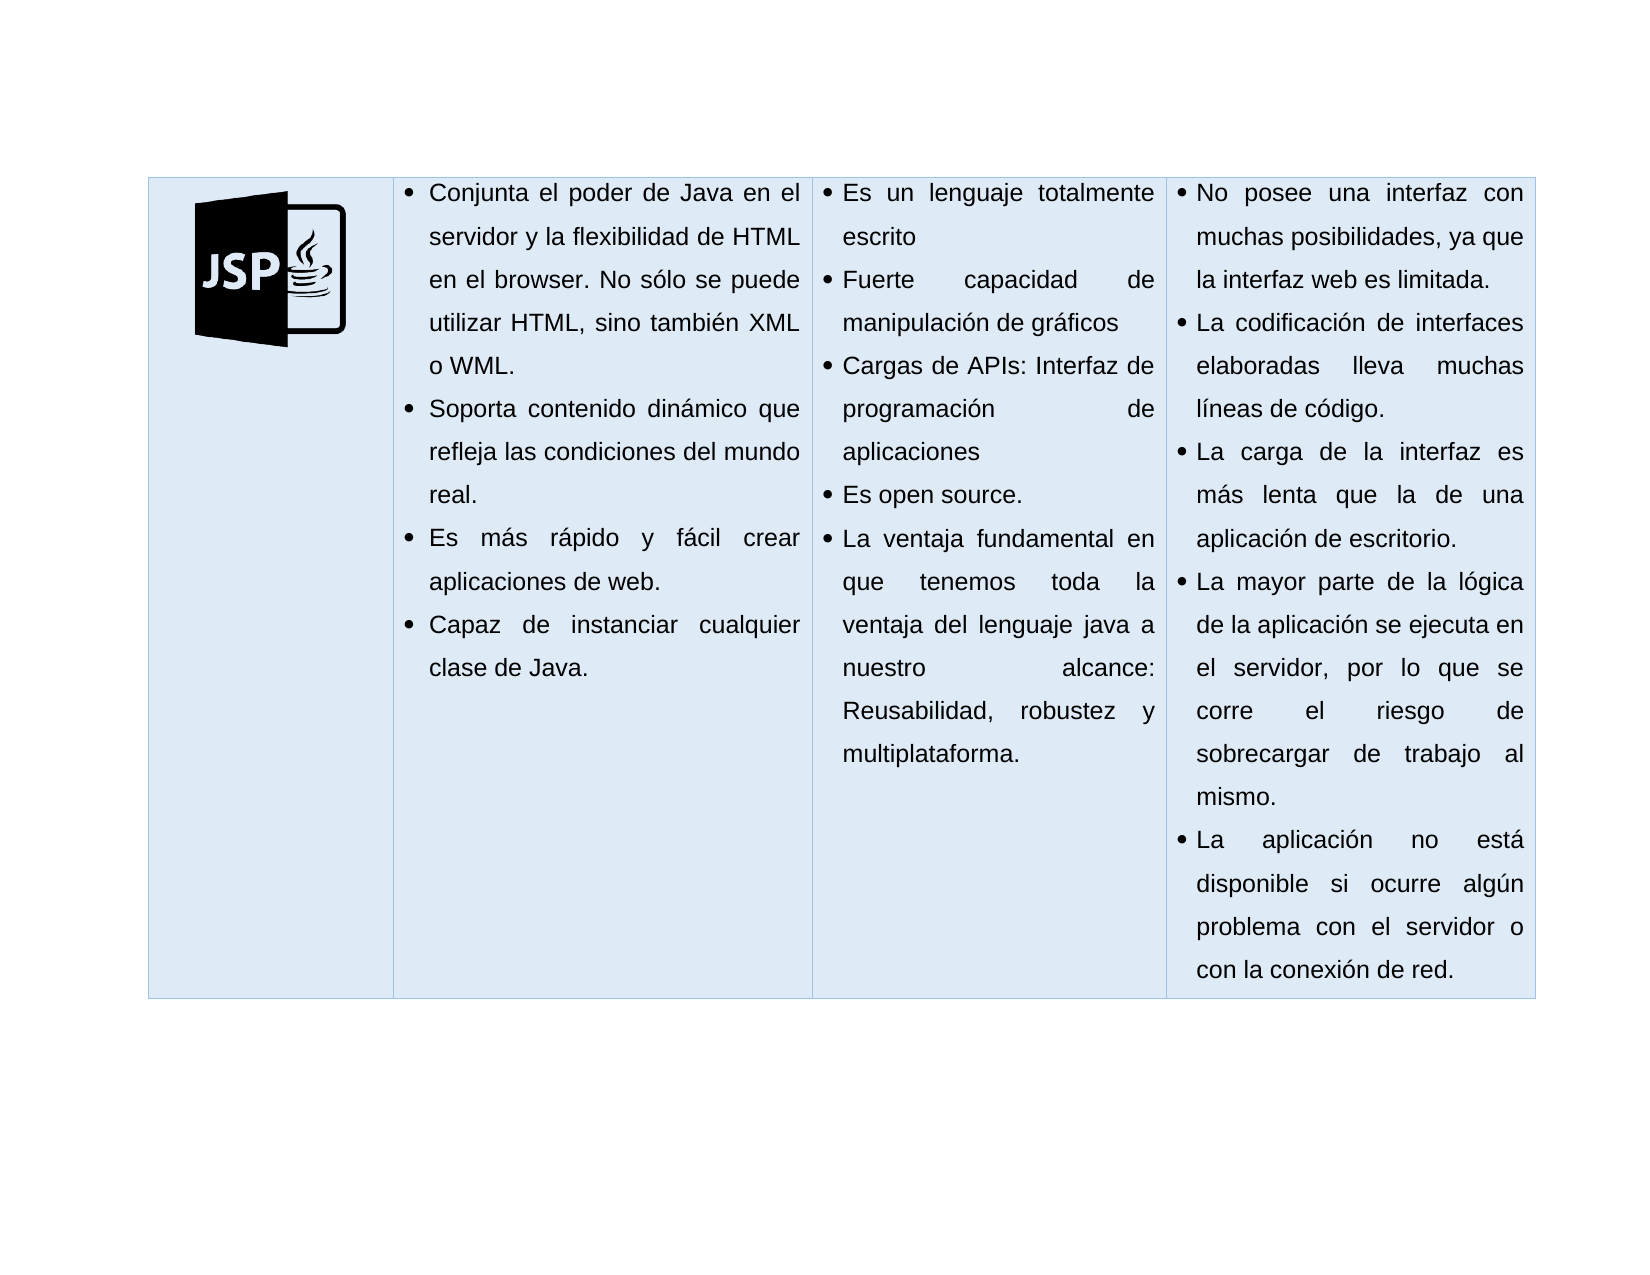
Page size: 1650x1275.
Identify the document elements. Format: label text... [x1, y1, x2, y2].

table_cell No posee una interfaz con muchas posibilidades, ya que la interfaz web es limitada. La codificación de interfaces elaboradas lleva muchas líneas de código. La carga de la interfaz es más lenta que la de una aplicación de escritorio. La mayor parte de la lógica de la aplicación se ejecuta en el servidor, por lo que se corre el riesgo de sobrecargar de trabajo al mismo. La aplicación no está disponible si ocurre algún problema con el servidor o con la conexión de red. [1167, 178, 1535, 998]
picture [180, 178, 361, 359]
table_cell [149, 178, 393, 998]
table_cell Conjunta el poder de Java en el servidor y la flexibilidad de HTML en el browser. No sólo se puede utilizar HTML, sino también XML o WML. Soporta contenido dinámico que refleja las condiciones del mundo real. Es más rápido y fácil crear aplicaciones de web. Capaz de instanciar cualquier clase de Java. [394, 178, 812, 998]
table_cell Es un lenguaje totalmente escrito Fuerte capacidad de manipulación de gráficos Cargas de APIs: Interfaz de programación de aplicaciones Es open source. La ventaja fundamental en que tenemos toda la ventaja del lenguaje java a nuestro alcance: Reusabilidad, robustez y multiplataforma. [813, 178, 1166, 998]
